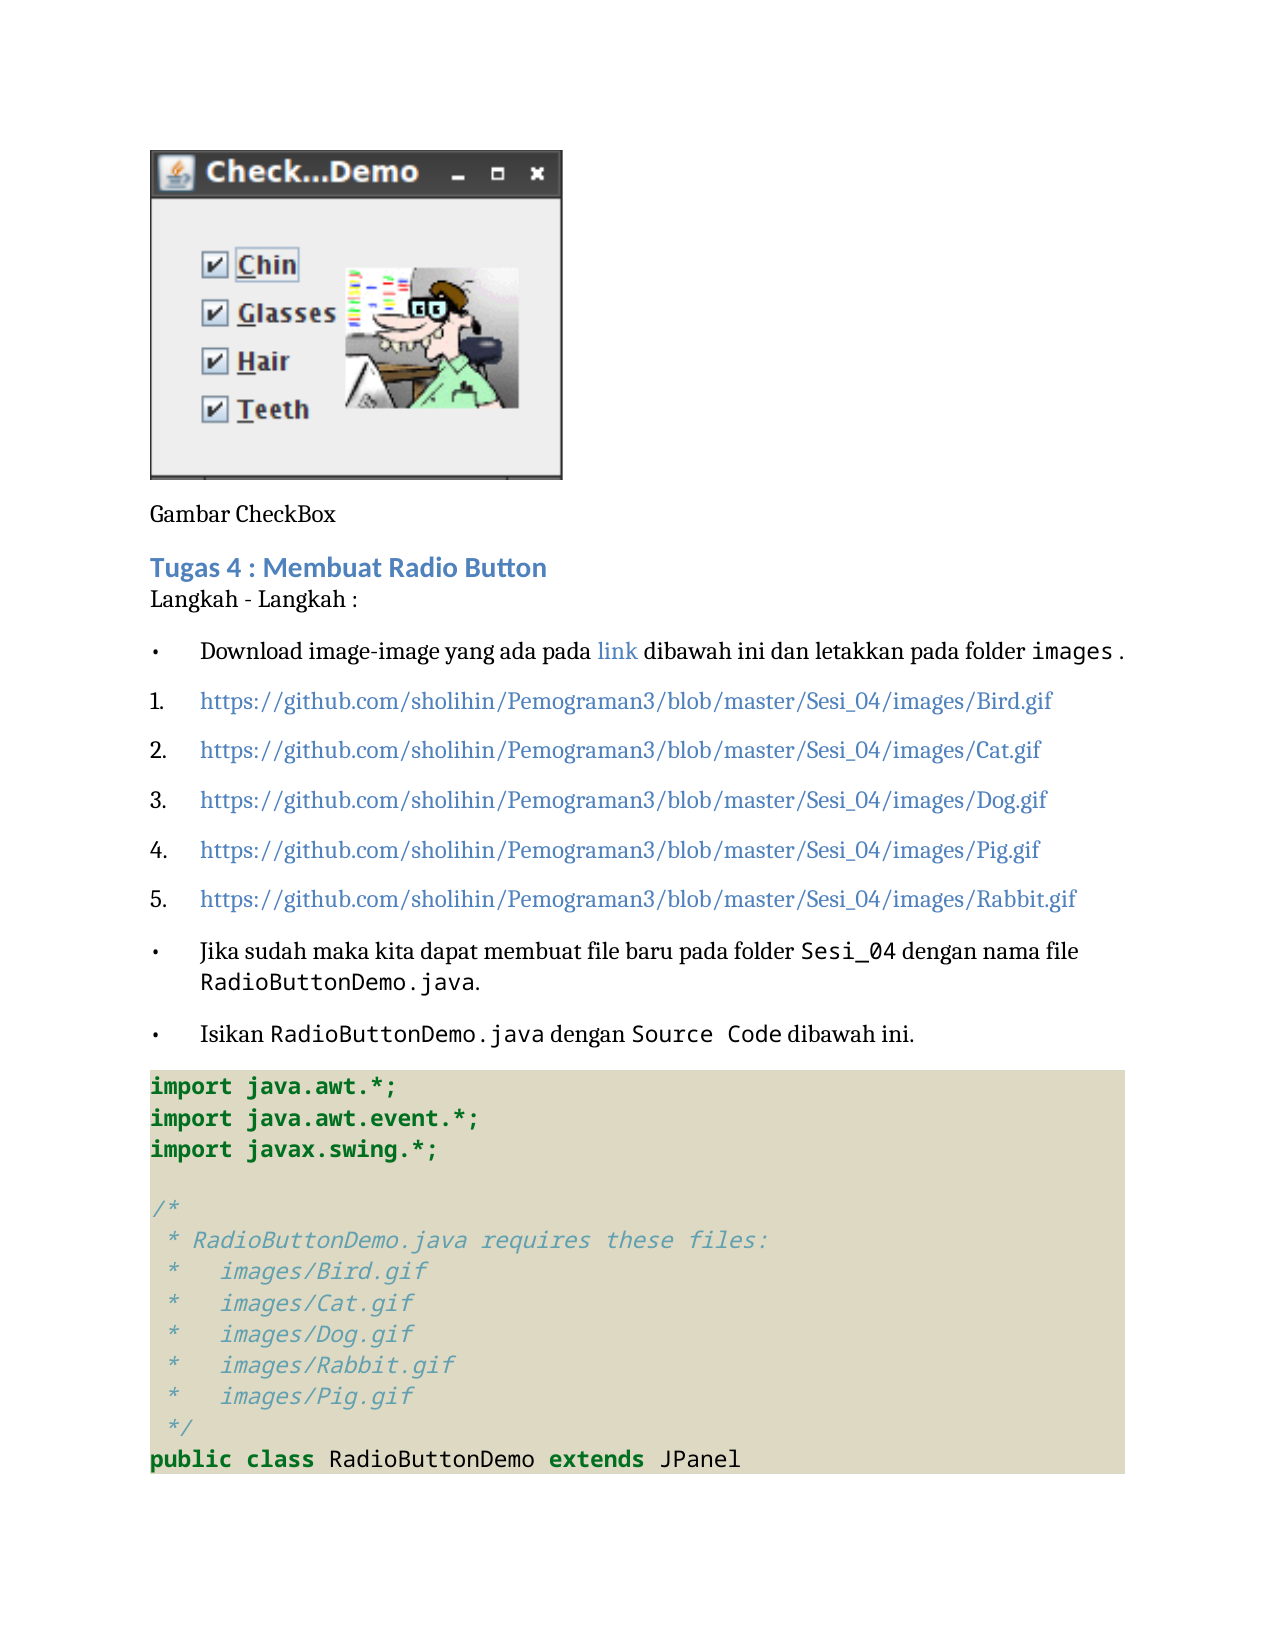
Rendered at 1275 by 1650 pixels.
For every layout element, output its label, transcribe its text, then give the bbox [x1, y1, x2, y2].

text Langkah - Langkah : [150, 585, 1125, 614]
list https://github.com/sholihin/Pemograman3/blob/master/Sesi_04/images/Cat.gif [150, 736, 1125, 765]
list Download image-image yang ada pada link dibawah ini dan letakkan pada folder images . [150, 635, 1125, 666]
text Gambar CheckBox [150, 500, 1125, 529]
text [150, 1070, 1125, 1474]
list https://github.com/sholihin/Pemograman3/blob/master/Sesi_04/images/Bird.gif [150, 687, 1125, 716]
subtitle Tugas 4 : Membuat Radio Button [150, 549, 1125, 585]
list https://github.com/sholihin/Pemograman3/blob/master/Sesi_04/images/Pig.gif [150, 836, 1125, 864]
list https://github.com/sholihin/Pemograman3/blob/master/Sesi_04/images/Rabbit.gif [150, 885, 1125, 914]
picture [150, 150, 563, 480]
list https://github.com/sholihin/Pemograman3/blob/master/Sesi_04/images/Dog.gif [150, 786, 1125, 815]
list Jika sudah maka kita dapat membuat file baru pada folder Sesi_04 dengan nama file RadioButtonDemo.java. [150, 935, 1125, 997]
list Isikan RadioButtonDemo.java dengan Source Code dibawah ini. [150, 1018, 1125, 1049]
